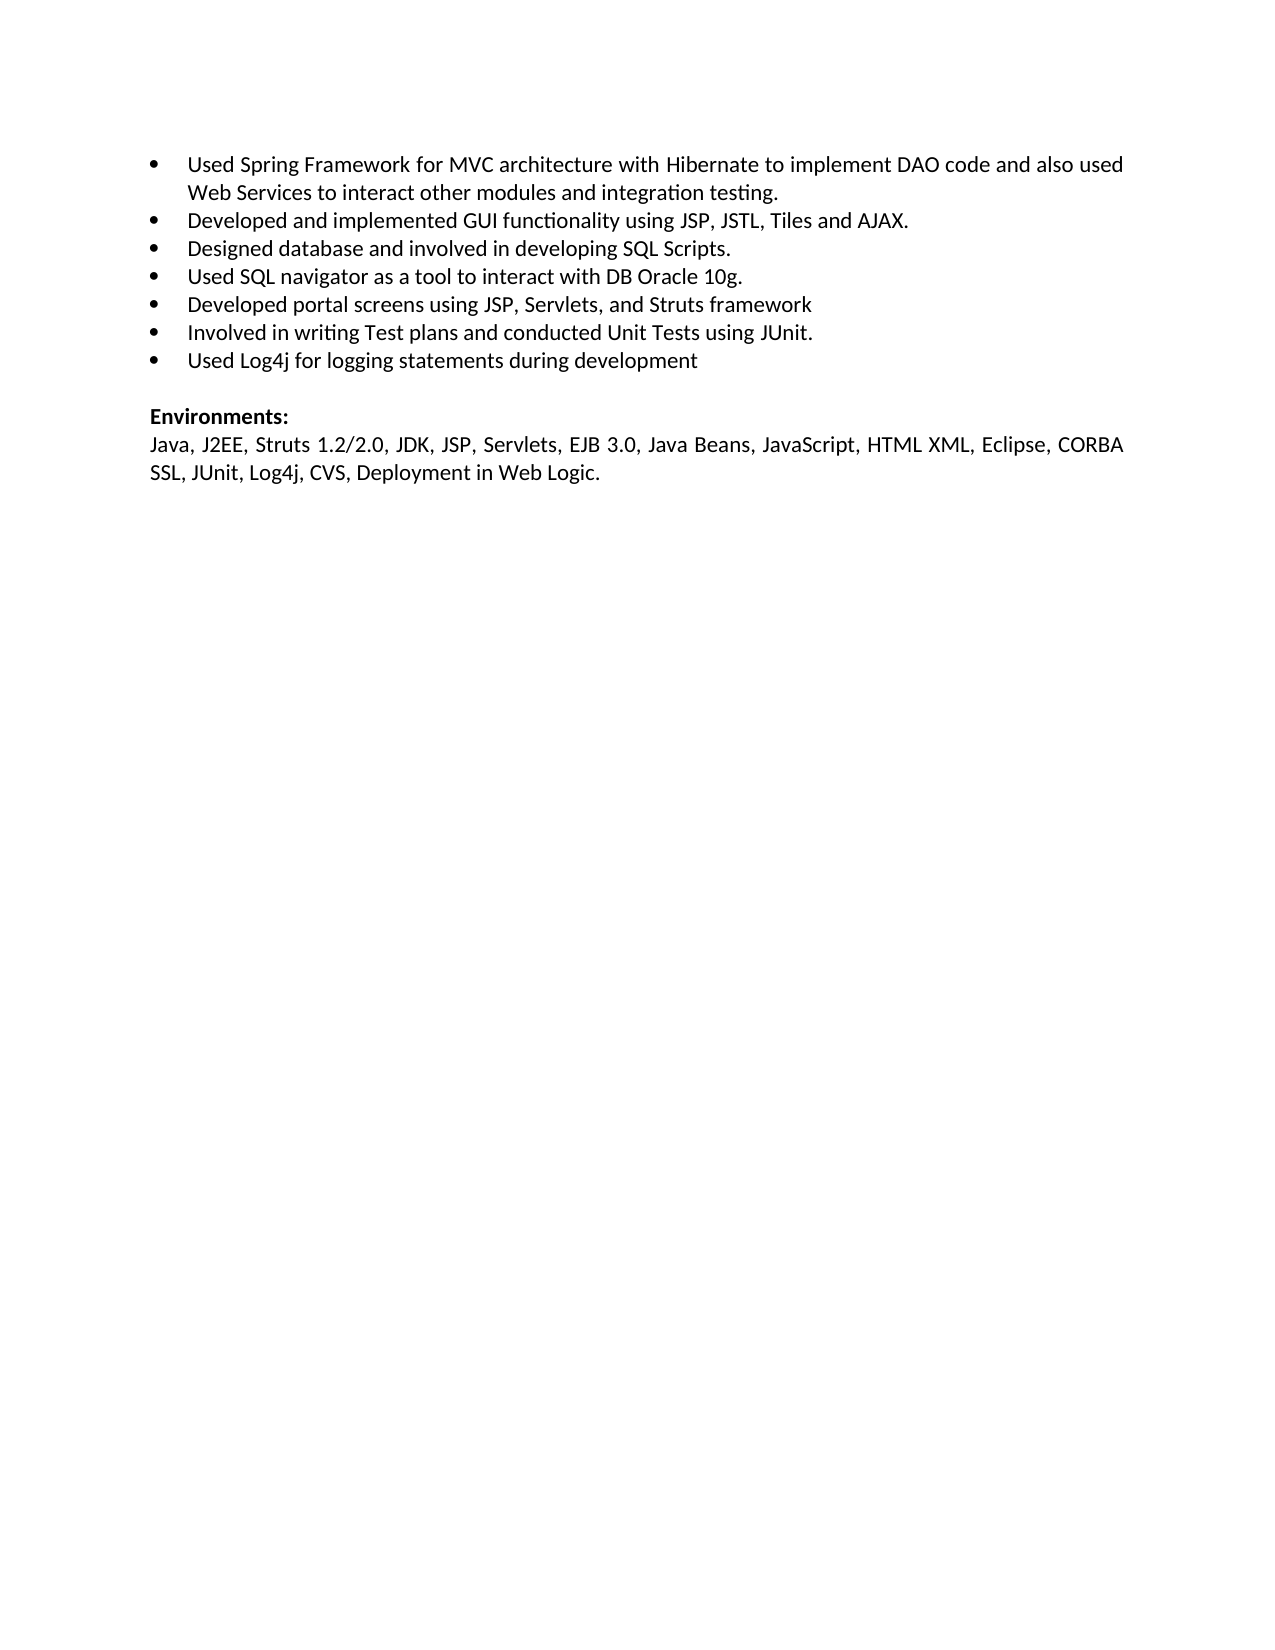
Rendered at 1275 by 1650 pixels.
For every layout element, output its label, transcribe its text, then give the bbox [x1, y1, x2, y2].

list Used Spring Framework for MVC architecture with Hibernate to implement DAO code and also used Web Services to interact other modules and integration testing. [150, 150, 1125, 206]
list Developed and implemented GUI functionality using JSP, JSTL, Tiles and AJAX. [150, 206, 1125, 234]
list Used Log4j for logging statements during development [150, 346, 1125, 374]
list Used SQL navigator as a tool to interact with DB Oracle 10g. [150, 262, 1125, 290]
list Designed database and involved in developing SQL Scripts. [150, 234, 1125, 262]
text Java, J2EE, Struts 1.2/2.0, JDK, JSP, Servlets, EJB 3.0, Java Beans, JavaScript, HTML XML, Eclipse, CORBA SSL, JUnit, Log4j, CVS, Deployment in Web Logic. [150, 430, 1125, 486]
text Environments: [150, 402, 1125, 430]
list Developed portal screens using JSP, Servlets, and Struts framework [150, 290, 1125, 318]
list Involved in writing Test plans and conducted Unit Tests using JUnit. [150, 318, 1125, 346]
